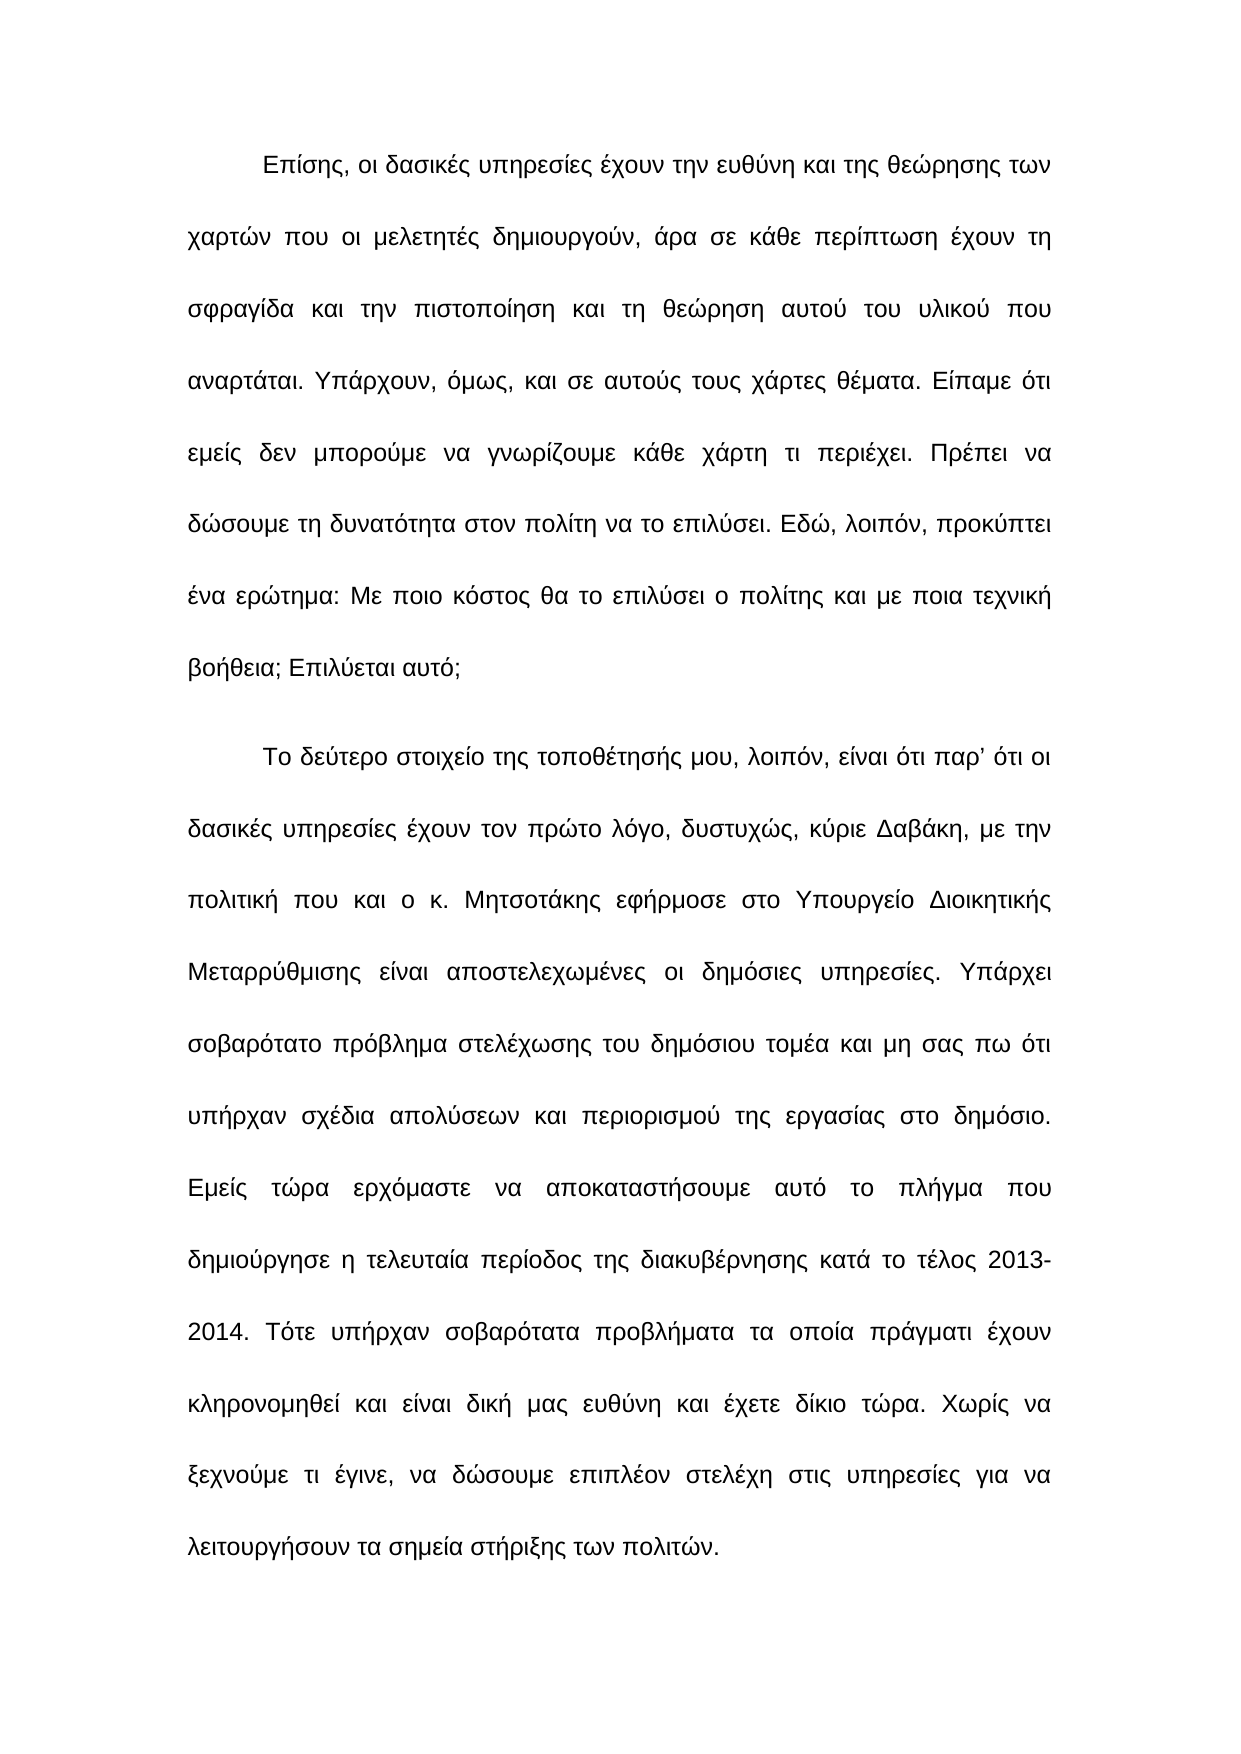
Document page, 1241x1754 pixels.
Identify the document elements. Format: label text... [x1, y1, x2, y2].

text Το δεύτερο στοιχείο της τοποθέτησής μου, λοιπόν, είναι ότι παρ’ ότι οι δασικές υπηρεσίες έχουν τον πρώτο λόγο, δυστυχώς, κύριε Δαβάκη, με την πολιτική που και ο κ. Μητσοτάκης εφήρμοσε στο Υπουργείο Διοικητικής Μεταρρύθμισης είναι αποστελεχωμένες οι δημόσιες υπηρεσίες. Υπάρχει σοβαρότατο πρόβλημα στελέχωσης του δημόσιου τομέα και μη σας πω ότι υπήρχαν σχέδια απολύσεων και περιορισμού της εργασίας στο δημόσιο. Εμείς τώρα ερχόμαστε να αποκαταστήσουμε αυτό το πλήγμα που δημιούργησε η τελευταία περίοδος της διακυβέρνησης κατά το τέλος 2013-2014. Τότε υπήρχαν σοβαρότατα προβλήματα τα οποία πράγματι έχουν κληρονομηθεί και είναι δική μας ευθύνη και έχετε δίκιο τώρα. Χωρίς να ξεχνούμε τι έγινε, να δώσουμε επιπλέον στελέχη στις υπηρεσίες για να λειτουργήσουν τα σημεία στήριξης των πολιτών. [187, 742, 1053, 1561]
text Επίσης, οι δασικές υπηρεσίες έχουν την ευθύνη και της θεώρησης των χαρτών που οι μελετητές δημιουργούν, άρα σε κάθε περίπτωση έχουν τη σφραγίδα και την πιστοποίηση και τη θεώρηση αυτού του υλικού που αναρτάται. Υπάρχουν, όμως, και σε αυτούς τους χάρτες θέματα. Είπαμε ότι εμείς δεν μπορούμε να γνωρίζουμε κάθε χάρτη τι περιέχει. Πρέπει να δώσουμε τη δυνατότητα στον πολίτη να το επιλύσει. Εδώ, λοιπόν, προκύπτει ένα ερώτημα: Με ποιο κόστος θα το επιλύσει ο πολίτης και με ποια τεχνική βοήθεια; Επιλύεται αυτό; [187, 150, 1053, 682]
